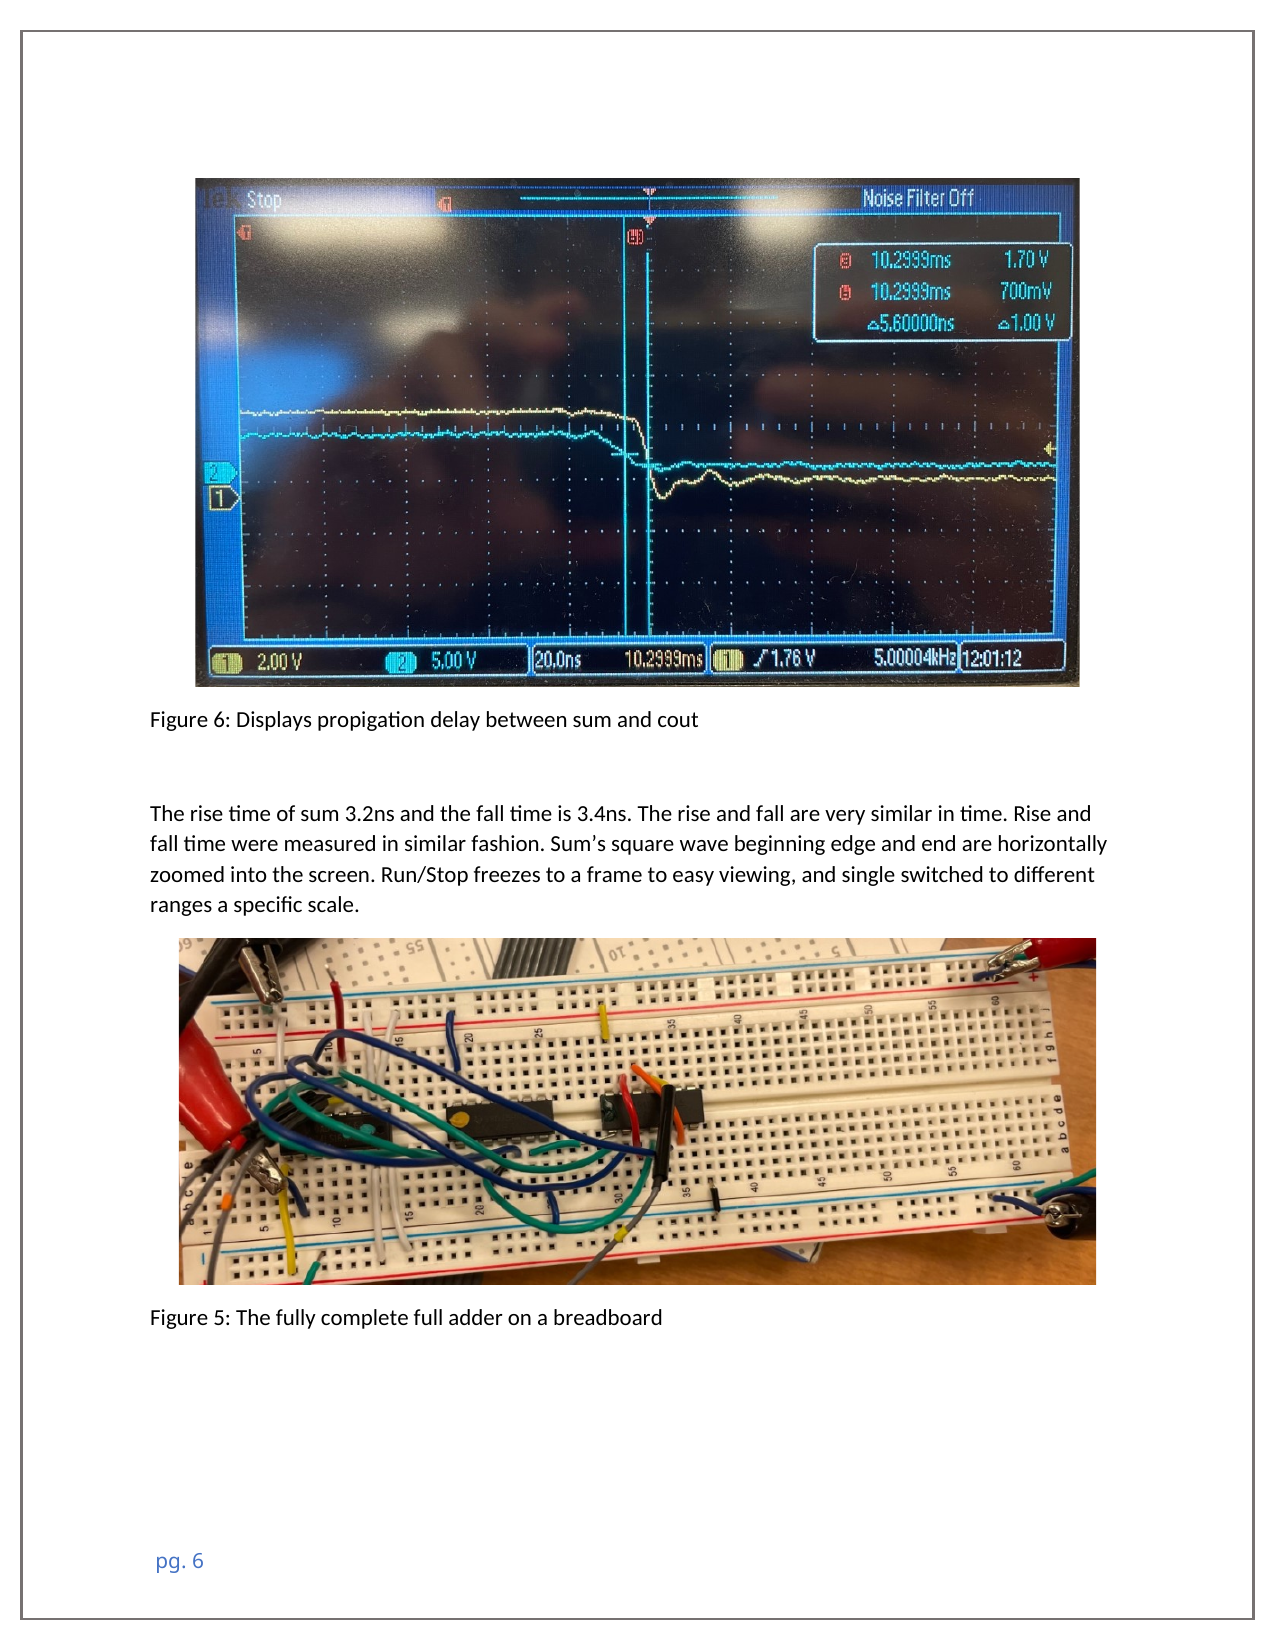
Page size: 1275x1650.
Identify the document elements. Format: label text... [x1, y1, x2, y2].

picture [178, 938, 1097, 1285]
picture [195, 178, 1080, 687]
text The rise time of sum 3.2ns and the fall time is 3.4ns. The rise and fall are very similar in time. Rise and fall time were measured in similar fashion. Sum’s square wave beginning edge and end are horizontally zoomed into the screen. Run/Stop freezes to a frame to easy viewing, and single switched to different ranges a specific scale. [150, 799, 1125, 918]
